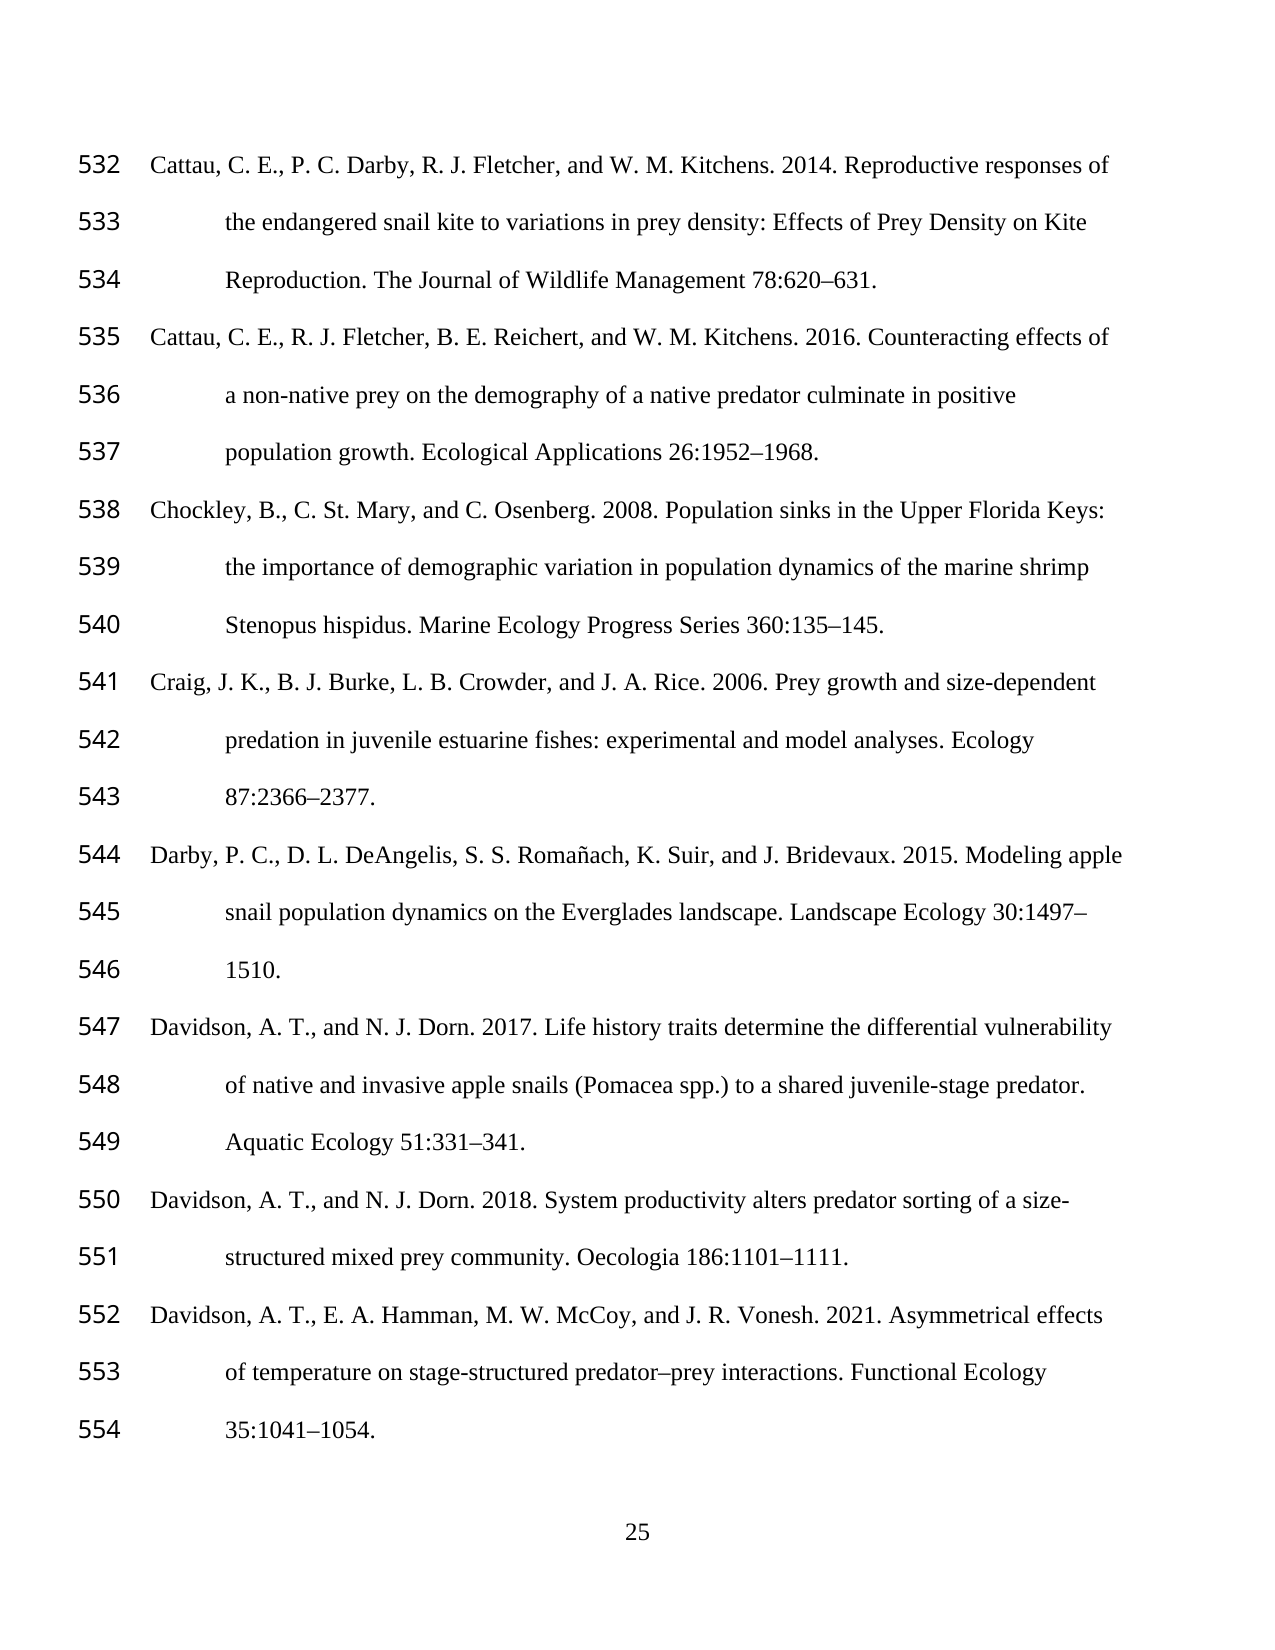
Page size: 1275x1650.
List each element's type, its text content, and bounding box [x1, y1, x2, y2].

text Craig, J. K., B. J. Burke, L. B. Crowder, and J. A. Rice. 2006. Prey growth and size-dependent predation in juvenile estuarine fishes: experimental and model analyses. Ecology 87:2366–2377. [150, 667, 1125, 811]
text Cattau, C. E., R. J. Fletcher, B. E. Reichert, and W. M. Kitchens. 2016. Counteracting effects of a non‐native prey on the demography of a native predator culminate in positive population growth. Ecological Applications 26:1952–1968. [150, 322, 1125, 466]
text Darby, P. C., D. L. DeAngelis, S. S. Romañach, K. Suir, and J. Bridevaux. 2015. Modeling apple snail population dynamics on the Everglades landscape. Landscape Ecology 30:1497–1510. [150, 840, 1125, 984]
text Cattau, C. E., P. C. Darby, R. J. Fletcher, and W. M. Kitchens. 2014. Reproductive responses of the endangered snail kite to variations in prey density: Effects of Prey Density on Kite Reproduction. The Journal of Wildlife Management 78:620–631. [150, 150, 1125, 294]
text Davidson, A. T., E. A. Hamman, M. W. McCoy, and J. R. Vonesh. 2021. Asymmetrical effects of temperature on stage‐structured predator–prey interactions. Functional Ecology 35:1041–1054. [150, 1300, 1125, 1444]
text Davidson, A. T., and N. J. Dorn. 2018. System productivity alters predator sorting of a size-structured mixed prey community. Oecologia 186:1101–1111. [150, 1185, 1125, 1271]
text Davidson, A. T., and N. J. Dorn. 2017. Life history traits determine the differential vulnerability of native and invasive apple snails (Pomacea spp.) to a shared juvenile-stage predator. Aquatic Ecology 51:331–341. [150, 1012, 1125, 1156]
text Chockley, B., C. St. Mary, and C. Osenberg. 2008. Population sinks in the Upper Florida Keys: the importance of demographic variation in population dynamics of the marine shrimp Stenopus hispidus. Marine Ecology Progress Series 360:135–145. [150, 495, 1125, 639]
